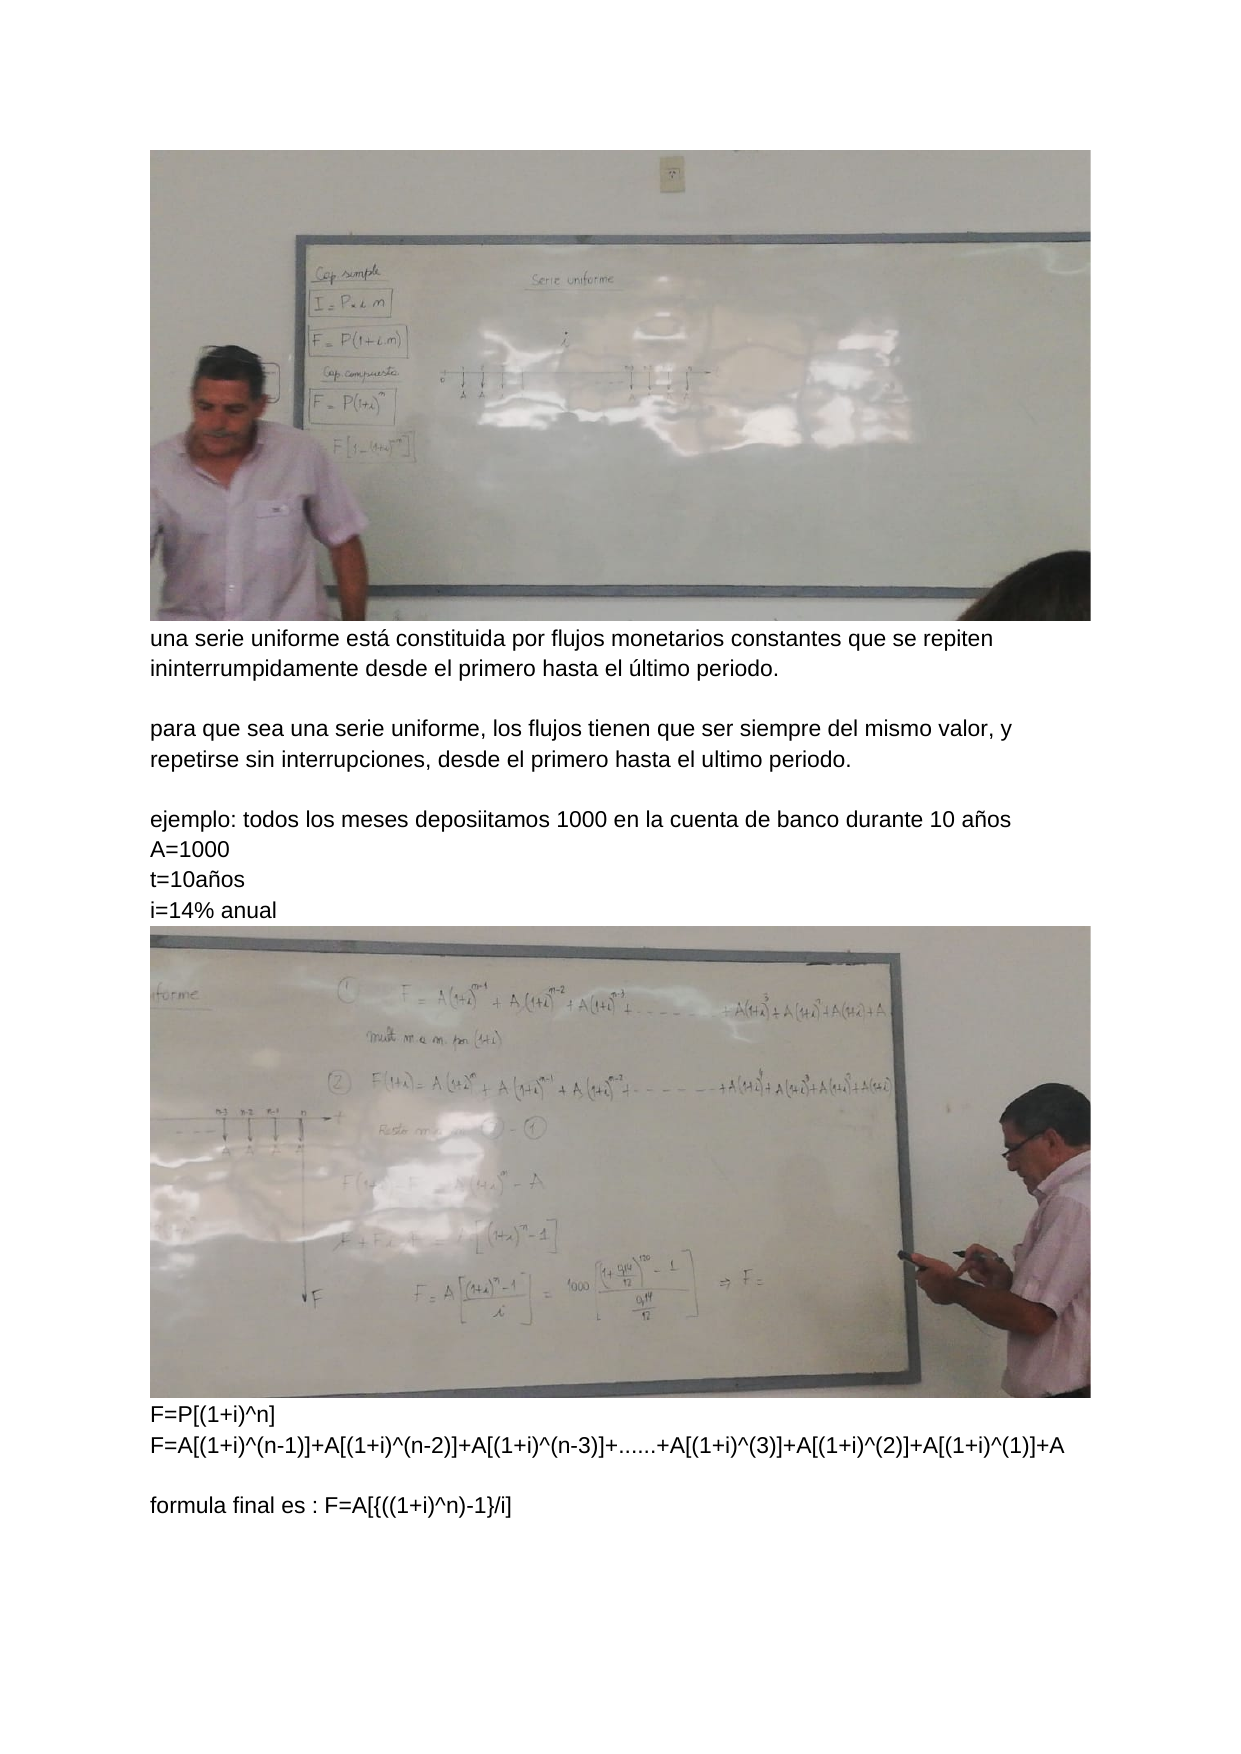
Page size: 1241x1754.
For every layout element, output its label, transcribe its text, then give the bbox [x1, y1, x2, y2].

text A=1000 [150, 836, 1090, 862]
picture [150, 926, 1091, 1398]
text F=P[(1+i)^n] [150, 1401, 1090, 1428]
picture [150, 150, 1091, 621]
text t=10años [150, 866, 1090, 893]
text F=A[(1+i)^(n-1)]+A[(1+i)^(n-2)]+A[(1+i)^(n-3)]+......+A[(1+i)^(3)]+A[(1+i)^(2)]+A[(1+i)^(1)]+A [150, 1432, 1090, 1458]
text i=14% anual [150, 897, 1090, 923]
text para que sea una serie uniforme, los flujos tienen que ser siempre del mismo valor, y repetirse sin interrupciones, desde el primero hasta el ultimo periodo. [150, 715, 1090, 772]
text ejemplo: todos los meses deposiitamos 1000 en la cuenta de banco durante 10 años [150, 806, 1090, 832]
text una serie uniforme está constituida por flujos monetarios constantes que se repiten ininterrumpidamente desde el primero hasta el último periodo. [150, 625, 1090, 681]
text formula final es : F=A[{((1+i)^n)-1}/i] [150, 1492, 1090, 1518]
